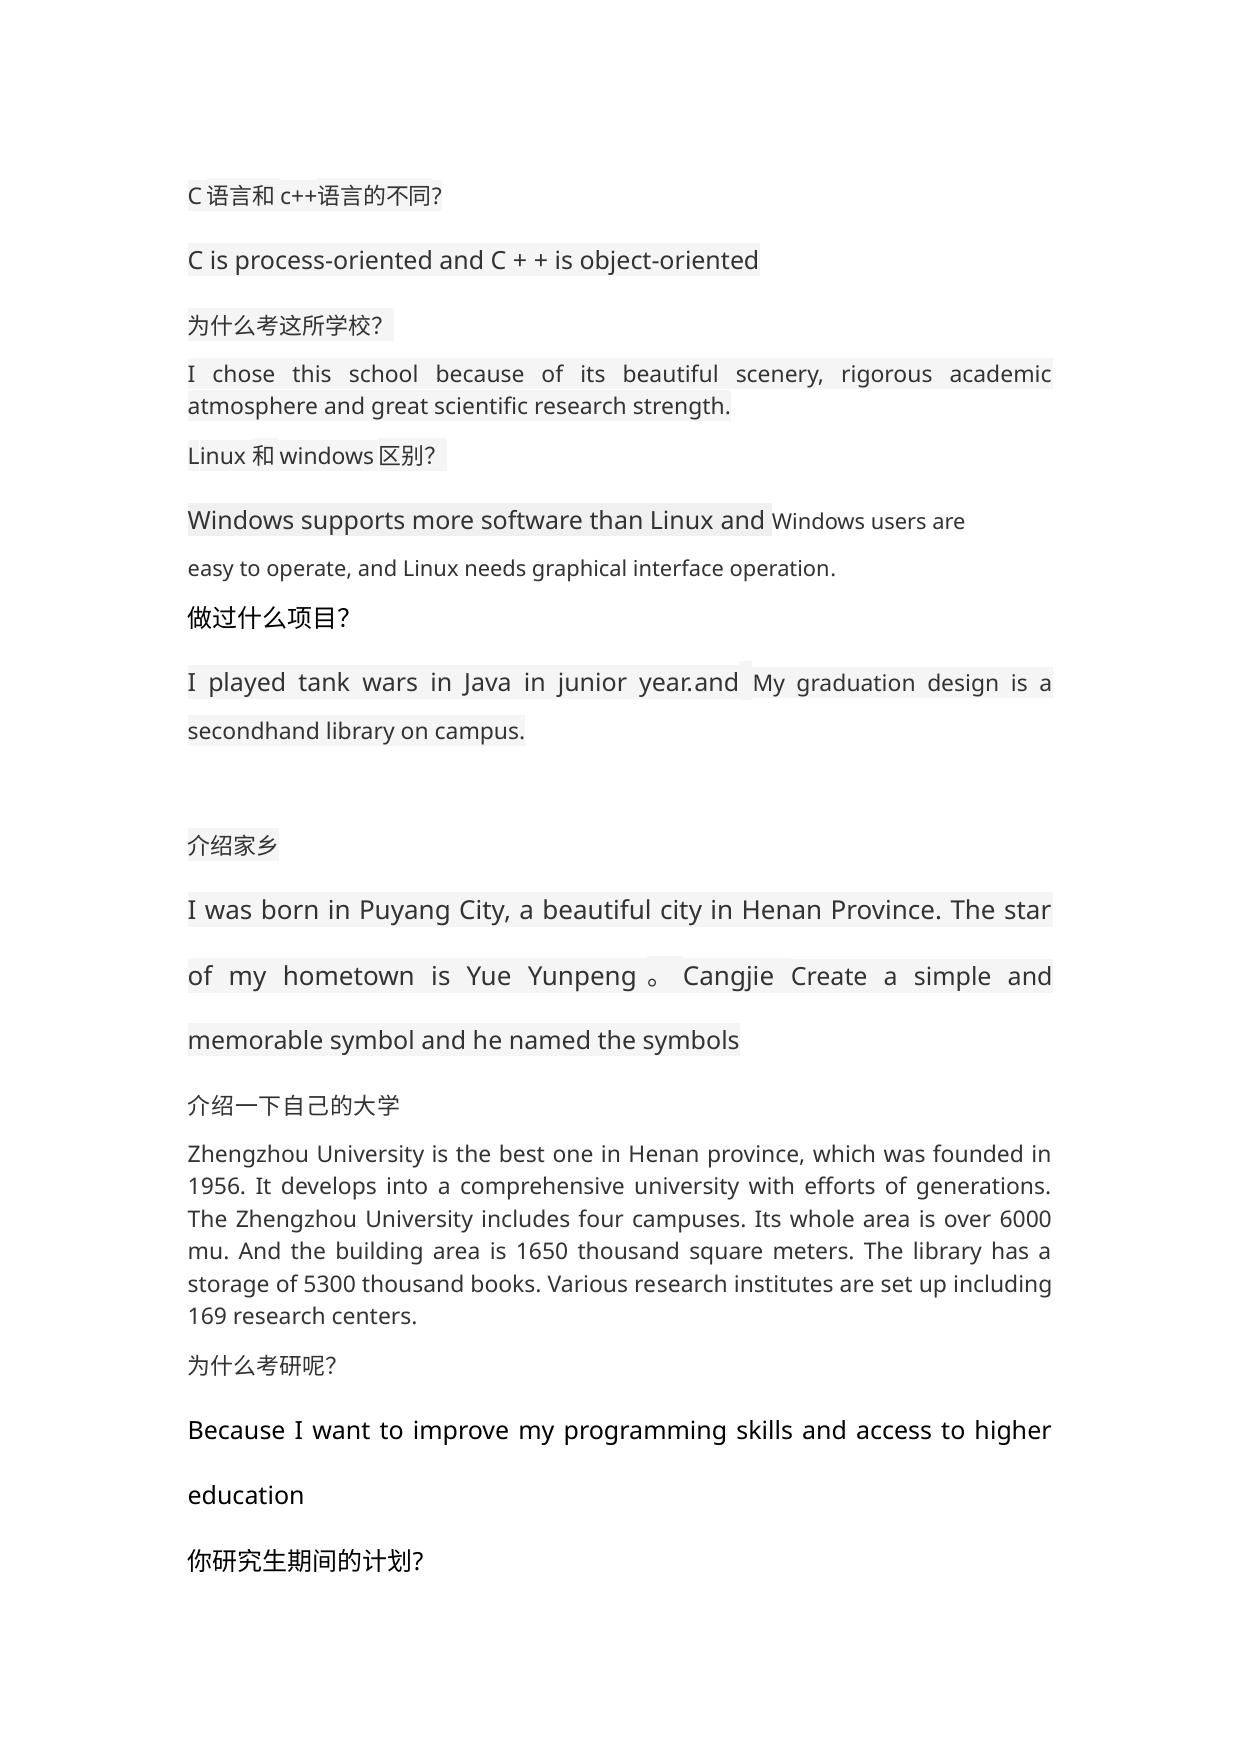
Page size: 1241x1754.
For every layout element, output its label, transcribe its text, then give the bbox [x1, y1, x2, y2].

text C语言和c++语言的不同? [187, 162, 1053, 227]
text Because I want to improve my programming skills and access to higher education [187, 1397, 1053, 1527]
text I was born in Puyang City, a beautiful city in Henan Province. The star of my hometown is Yue Yunpeng。Cangjie Create a simple and memorable symbol and he named the symbols [187, 877, 1053, 1072]
text 介绍家乡 [187, 812, 1053, 877]
text I chose this school because of its beautiful scenery, rigorous academic atmosphere and great scientific research strength. [187, 357, 1053, 422]
text 做过什么项目？ [187, 584, 1053, 649]
text I played tank wars in Java in junior year.and My graduation design is a secondhand library on campus. [187, 649, 1053, 747]
text C is process-oriented and C + + is object-oriented [187, 227, 1053, 292]
text Zhengzhou University is the best one in Henan province, which was founded in 1956. It develops into a comprehensive university with efforts of generations. The Zhengzhou University includes four campuses. Its whole area is over 6000 mu. And the building area is 1650 thousand square meters. The library has a storage of 5300 thousand books. Various research institutes are set up including 169 research centers. [187, 1212, 1053, 1332]
text Linux 和windows区别？ [187, 422, 1053, 487]
text 你研究生期间的计划? [187, 1527, 1053, 1592]
text Windows supports more software than Linux and Windows users are easy to operate, and Linux needs graphical interface operation. [187, 487, 998, 584]
text 为什么考研呢？ [187, 1332, 1053, 1397]
text 为什么考这所学校？ [187, 292, 1053, 357]
text 介绍一下自己的大学 [187, 1072, 1053, 1137]
